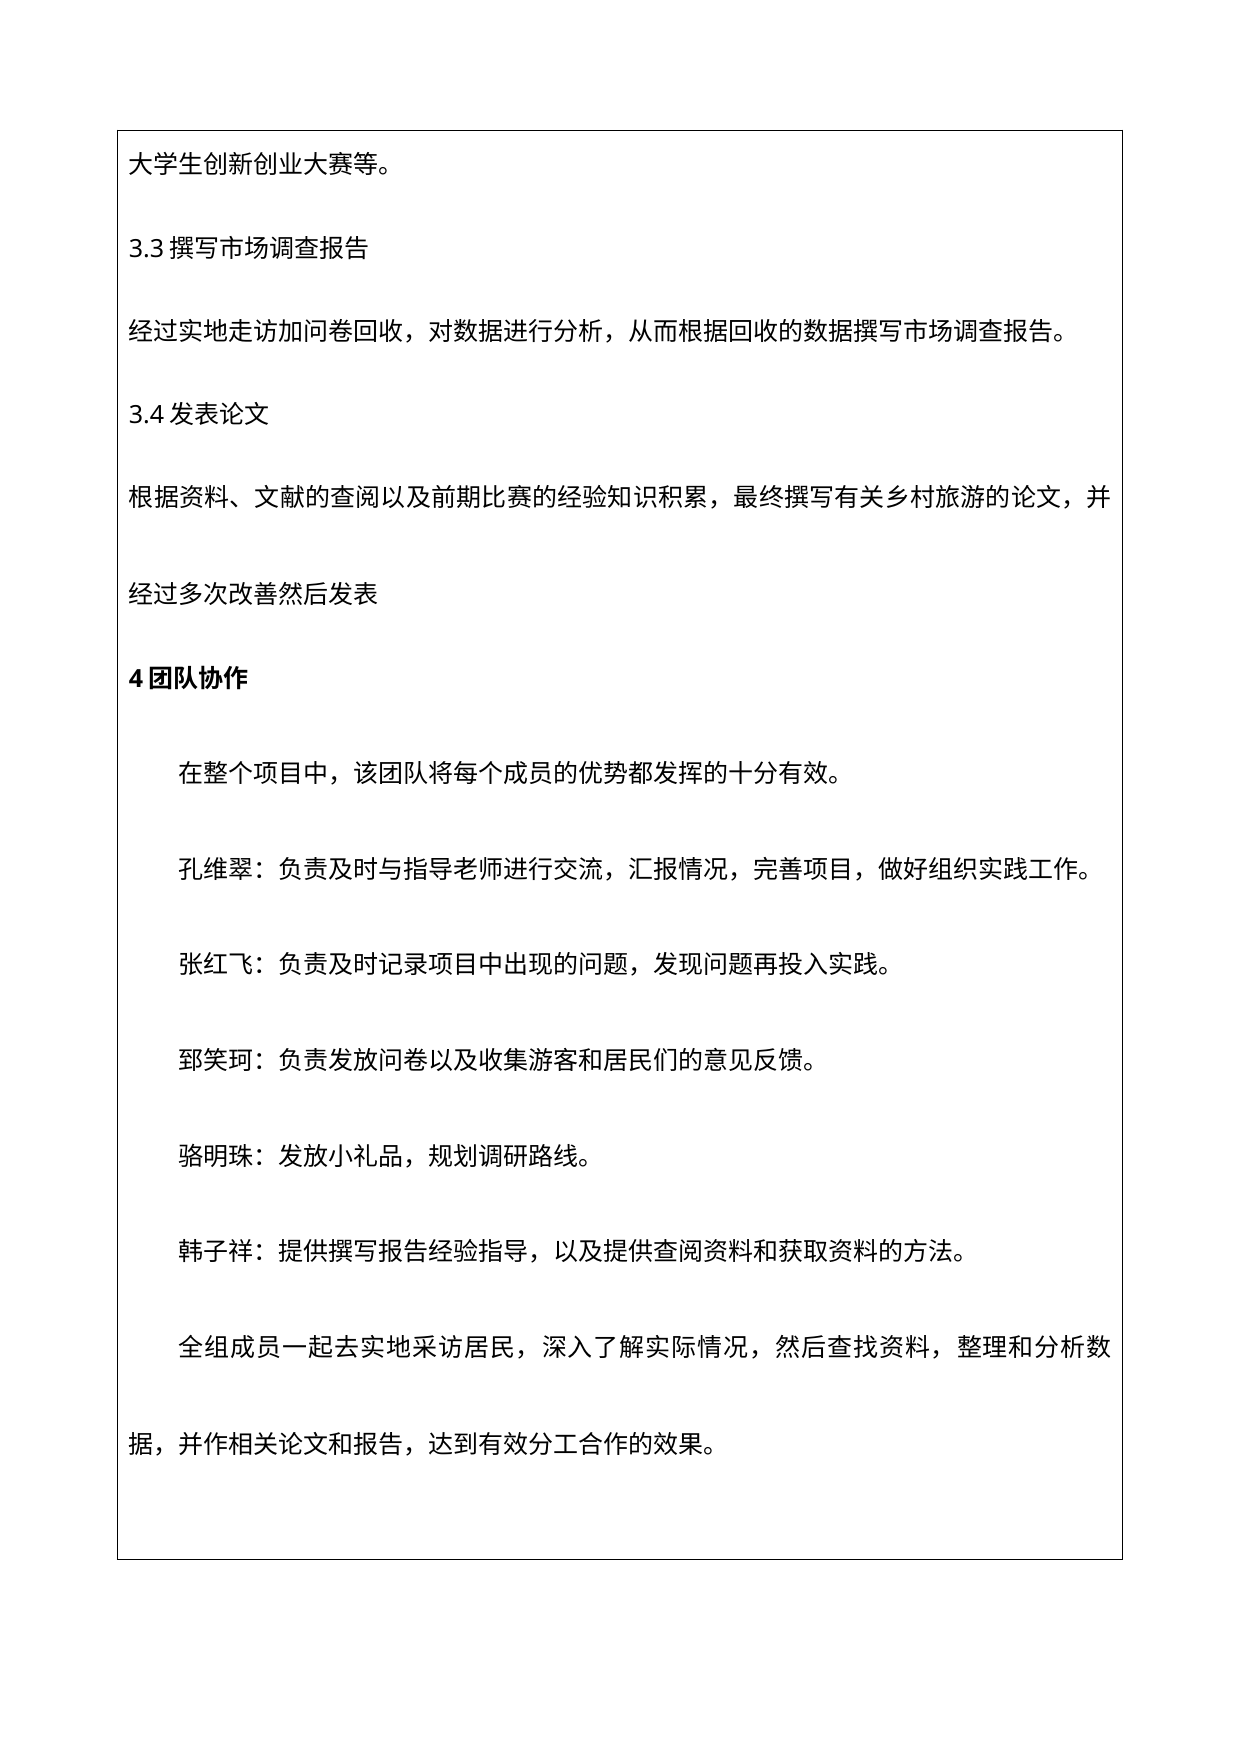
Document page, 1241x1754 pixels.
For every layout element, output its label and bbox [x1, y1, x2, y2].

table_cell [118, 131, 1122, 1559]
